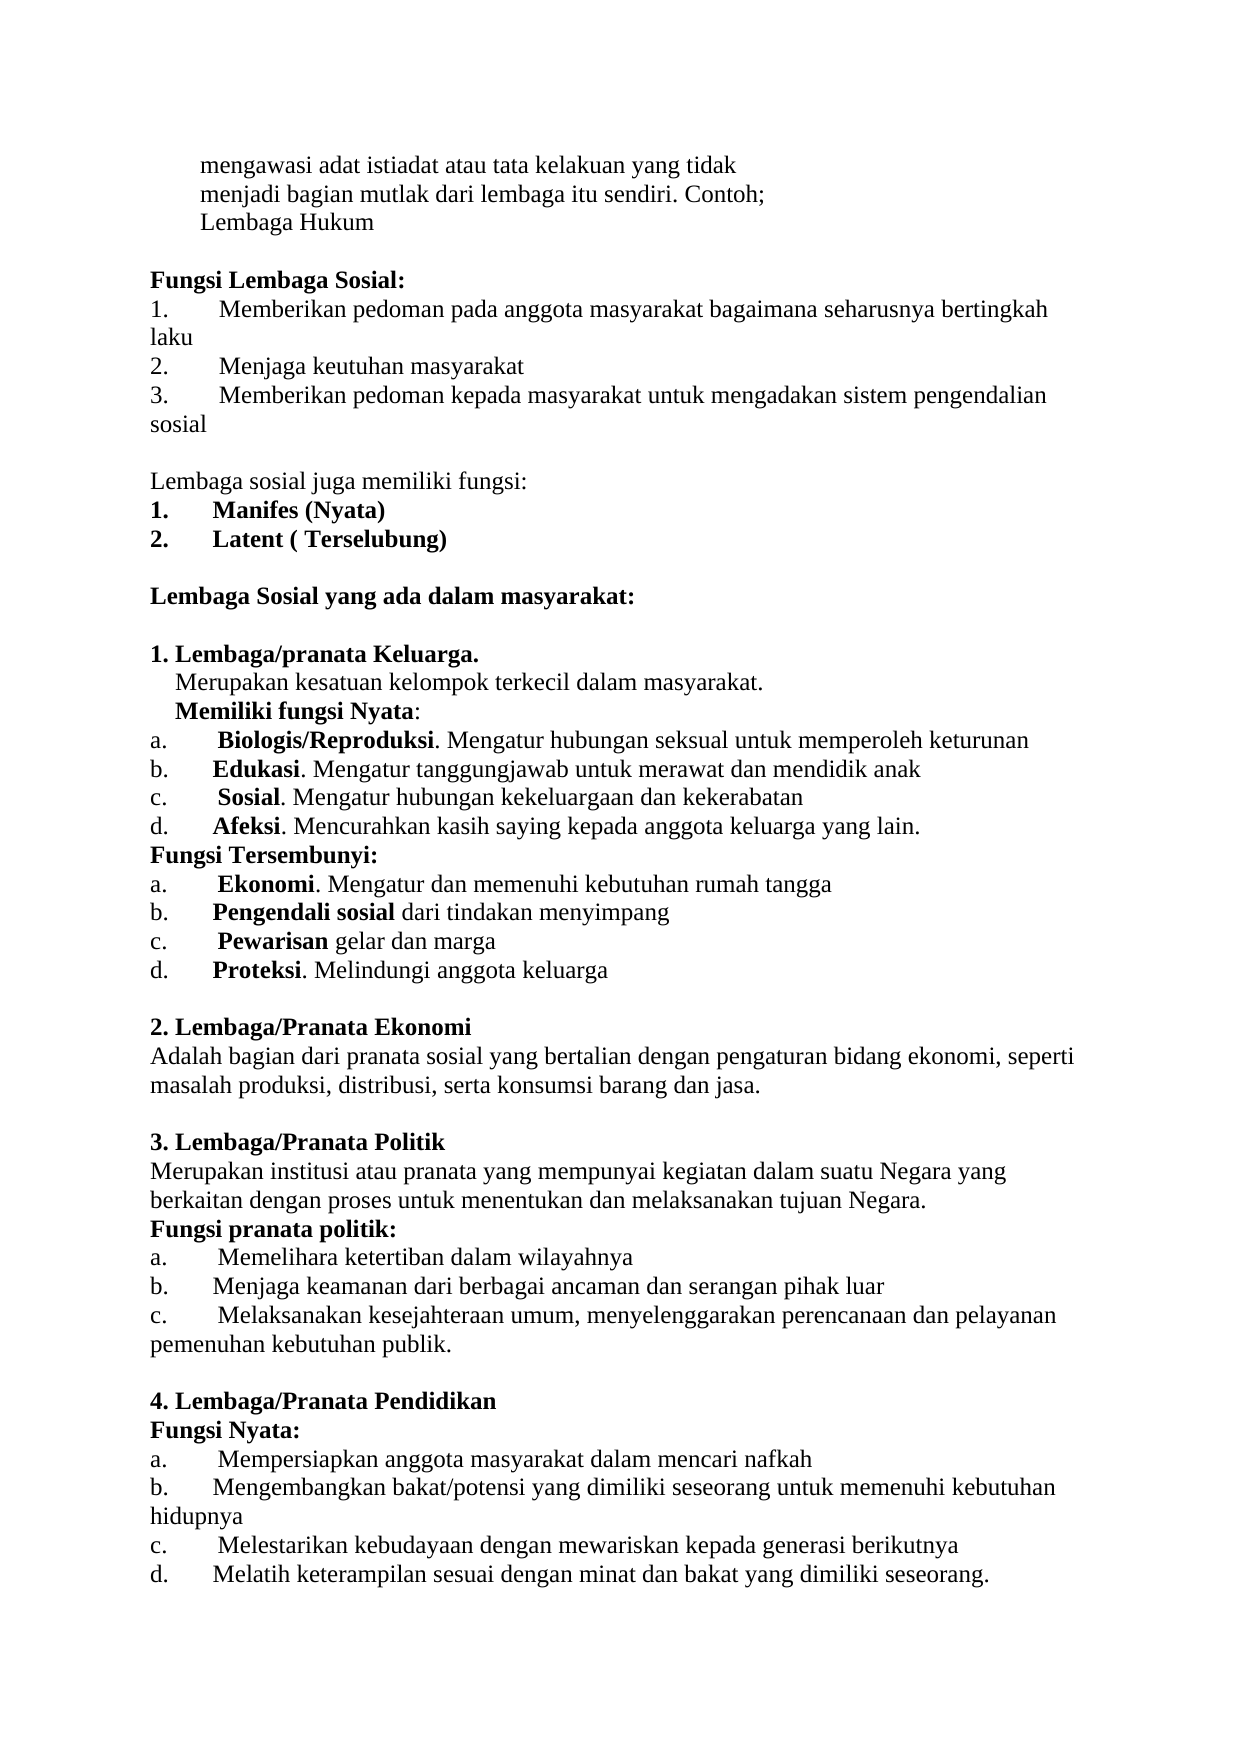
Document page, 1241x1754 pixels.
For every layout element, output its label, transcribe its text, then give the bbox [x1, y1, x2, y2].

text c. Sosial. Mengatur hubungan kekeluargaan dan kekerabatan [150, 782, 1090, 811]
text d. Proteksi. Melindungi anggota keluarga [150, 955, 1090, 984]
text 3. Memberikan pedoman kepada masyarakat untuk mengadakan sistem pengendalian sosial [150, 380, 1090, 437]
text Lembaga sosial juga memiliki fungsi: [150, 466, 1090, 495]
text 1. Lembaga/pranata Keluarga. [150, 639, 1090, 667]
text 2. Lembaga/Pranata Ekonomi [150, 1012, 1090, 1041]
text 2. Menjaga keutuhan masyarakat [150, 351, 1090, 380]
text 1. Manifes (Nyata) [150, 495, 1090, 524]
text a. Memelihara ketertiban dalam wilayahnya [150, 1242, 1090, 1271]
text Lembaga Sosial yang ada dalam masyarakat: [150, 581, 1090, 610]
text b. Mengembangkan bakat/potensi yang dimiliki seseorang untuk memenuhi kebutuhan hidupnya [150, 1472, 1090, 1530]
text menjadi bagian mutlak dari lembaga itu sendiri. Contoh; [150, 179, 1090, 207]
text b. Pengendali sosial dari tindakan menyimpang [150, 897, 1090, 926]
text Fungsi Tersembunyi: [150, 840, 1090, 869]
text Merupakan kesatuan kelompok terkecil dalam masyarakat. [150, 667, 1090, 696]
text 3. Lembaga/Pranata Politik [150, 1127, 1090, 1156]
text c. Pewarisan gelar dan marga [150, 926, 1090, 955]
text a. Ekonomi. Mengatur dan memenuhi kebutuhan rumah tangga [150, 869, 1090, 897]
text c. Melaksanakan kesejahteraan umum, menyelenggarakan perencanaan dan pelayanan pemenuhan kebutuhan publik. [150, 1300, 1090, 1357]
text Lembaga Hukum [150, 207, 1090, 236]
text 4. Lembaga/Pranata Pendidikan [150, 1386, 1090, 1415]
text 2. Latent ( Terselubung) [150, 524, 1090, 552]
text 1. Memberikan pedoman pada anggota masyarakat bagaimana seharusnya bertingkah laku [150, 294, 1090, 351]
text Memiliki fungsi Nyata: [150, 696, 1090, 725]
text mengawasi adat istiadat atau tata kelakuan yang tidak [150, 150, 1090, 179]
text Adalah bagian dari pranata sosial yang bertalian dengan pengaturan bidang ekonomi, seperti masalah produksi, distribusi, serta konsumsi barang dan jasa. [150, 1041, 1090, 1099]
text b. Menjaga keamanan dari berbagai ancaman dan serangan pihak luar [150, 1271, 1090, 1300]
text Fungsi pranata politik: [150, 1214, 1090, 1242]
text Fungsi Nyata: [150, 1415, 1090, 1444]
text Fungsi Lembaga Sosial: [150, 265, 1090, 294]
text Merupakan institusi atau pranata yang mempunyai kegiatan dalam suatu Negara yang berkaitan dengan proses untuk menentukan dan melaksanakan tujuan Negara. [150, 1156, 1090, 1214]
text d. Melatih keterampilan sesuai dengan minat dan bakat yang dimiliki seseorang. [150, 1559, 1090, 1587]
text c. Melestarikan kebudayaan dengan mewariskan kepada generasi berikutnya [150, 1530, 1090, 1559]
text d. Afeksi. Mencurahkan kasih saying kepada anggota keluarga yang lain. [150, 811, 1090, 840]
text b. Edukasi. Mengatur tanggungjawab untuk merawat dan mendidik anak [150, 754, 1090, 782]
text a. Mempersiapkan anggota masyarakat dalam mencari nafkah [150, 1444, 1090, 1472]
text a. Biologis/Reproduksi. Mengatur hubungan seksual untuk memperoleh keturunan [150, 725, 1090, 754]
